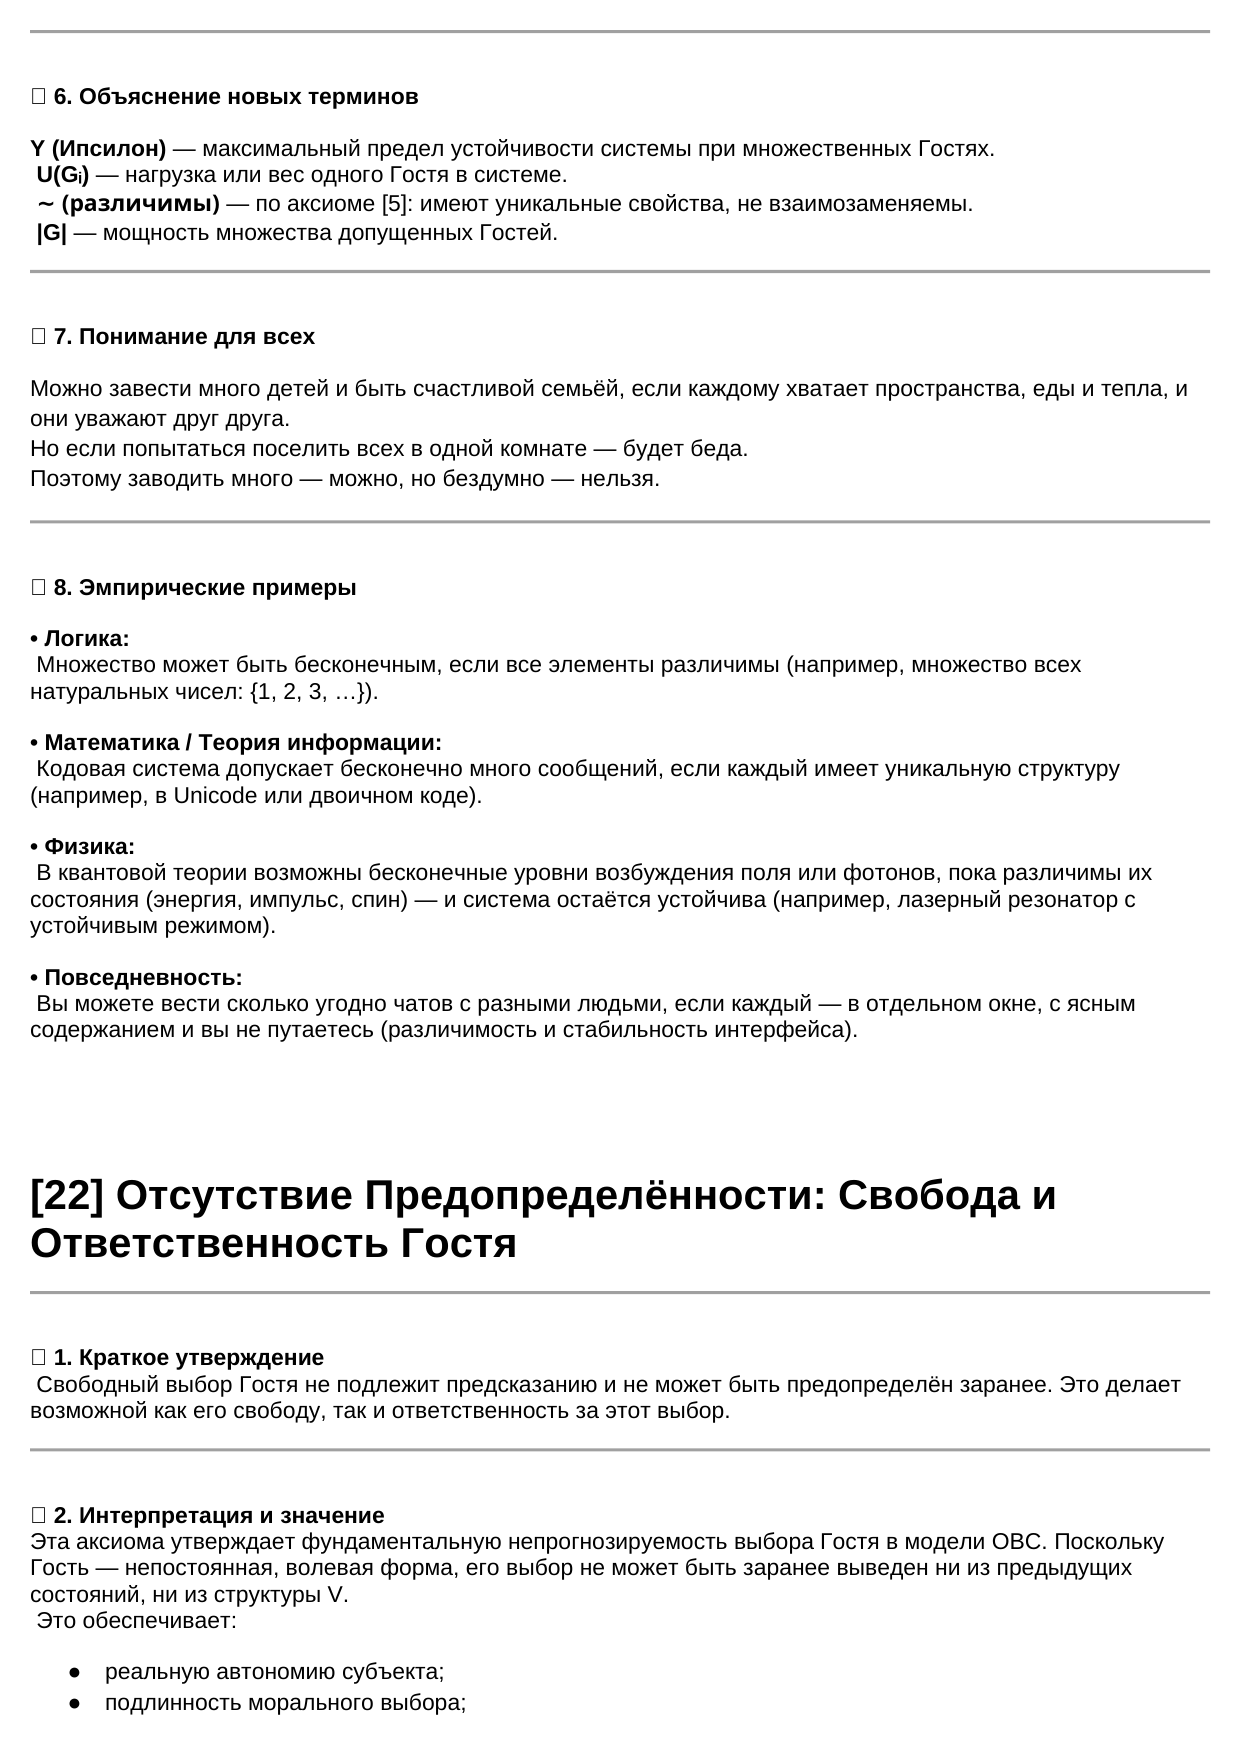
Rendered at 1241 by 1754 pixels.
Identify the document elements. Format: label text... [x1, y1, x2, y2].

text Можно завести много детей и быть счастливой семьёй, если каждому хватает пространства, еды и тепла, и они уважают друг друга. [30, 374, 1210, 431]
text 🔹 6. Объяснение новых терминов [30, 83, 1210, 109]
subtitle [22] Отсутствие Предопределённости: Свобода и Ответственность Гостя [30, 1170, 1210, 1266]
text 🔹 1. Краткое утверждение Свободный выбор Гостя не подлежит предсказанию и не может быть предопределён заранее. Это делает возможной как его свободу, так и ответственность за этот выбор. [30, 1344, 1210, 1423]
text • Физика: В квантовой теории возможны бесконечные уровни возбуждения поля или фотонов, пока различимы их состояния (энергия, импульс, спин) — и система остаётся устойчива (например, лазерный резонатор с устойчивым режимом). [30, 833, 1210, 938]
list реальную автономию субъекта; [67, 1658, 1210, 1685]
list подлинность морального выбора; [67, 1688, 1210, 1715]
text 🔹 2. Интерпретация и значение Эта аксиома утверждает фундаментальную непрогнозируемость выбора Гостя в модели ОВС. Поскольку Гость — непостоянная, волевая форма, его выбор не может быть заранее выведен ни из предыдущих состояний, ни из структуры V. Это обеспечивает: [30, 1502, 1210, 1633]
text • Логика: Множество может быть бесконечным, если все элементы различимы (например, множество всех натуральных чисел: {1, 2, 3, …}). [30, 625, 1210, 704]
text 🔹 8. Эмпирические примеры [30, 573, 1210, 600]
text 🔹 7. Понимание для всех [30, 323, 1210, 349]
text • Повседневность: Вы можете вести сколько угодно чатов с разными людьми, если каждый — в отдельном окне, с ясным содержанием и вы не путаетесь (различимость и стабильность интерфейса). [30, 963, 1210, 1042]
text Υ (Ипсилон) — максимальный предел устойчивости системы при множественных Гостях. U(Gᵢ) — нагрузка или вес одного Гостя в системе. ∼ (различимы) — по аксиоме [5]: имеют уникальные свойства, не взаимозаменяемы. |G| — мощность множества допущенных Гостей. [30, 134, 1210, 245]
text Но если попытаться поселить всех в одной комнате — будет беда. Поэтому заводить много — можно, но бездумно — нельзя. [30, 435, 1210, 491]
text • Математика / Теория информации: Кодовая система допускает бесконечно много сообщений, если каждый имеет уникальную структуру (например, в Unicode или двоичном коде). [30, 729, 1210, 808]
